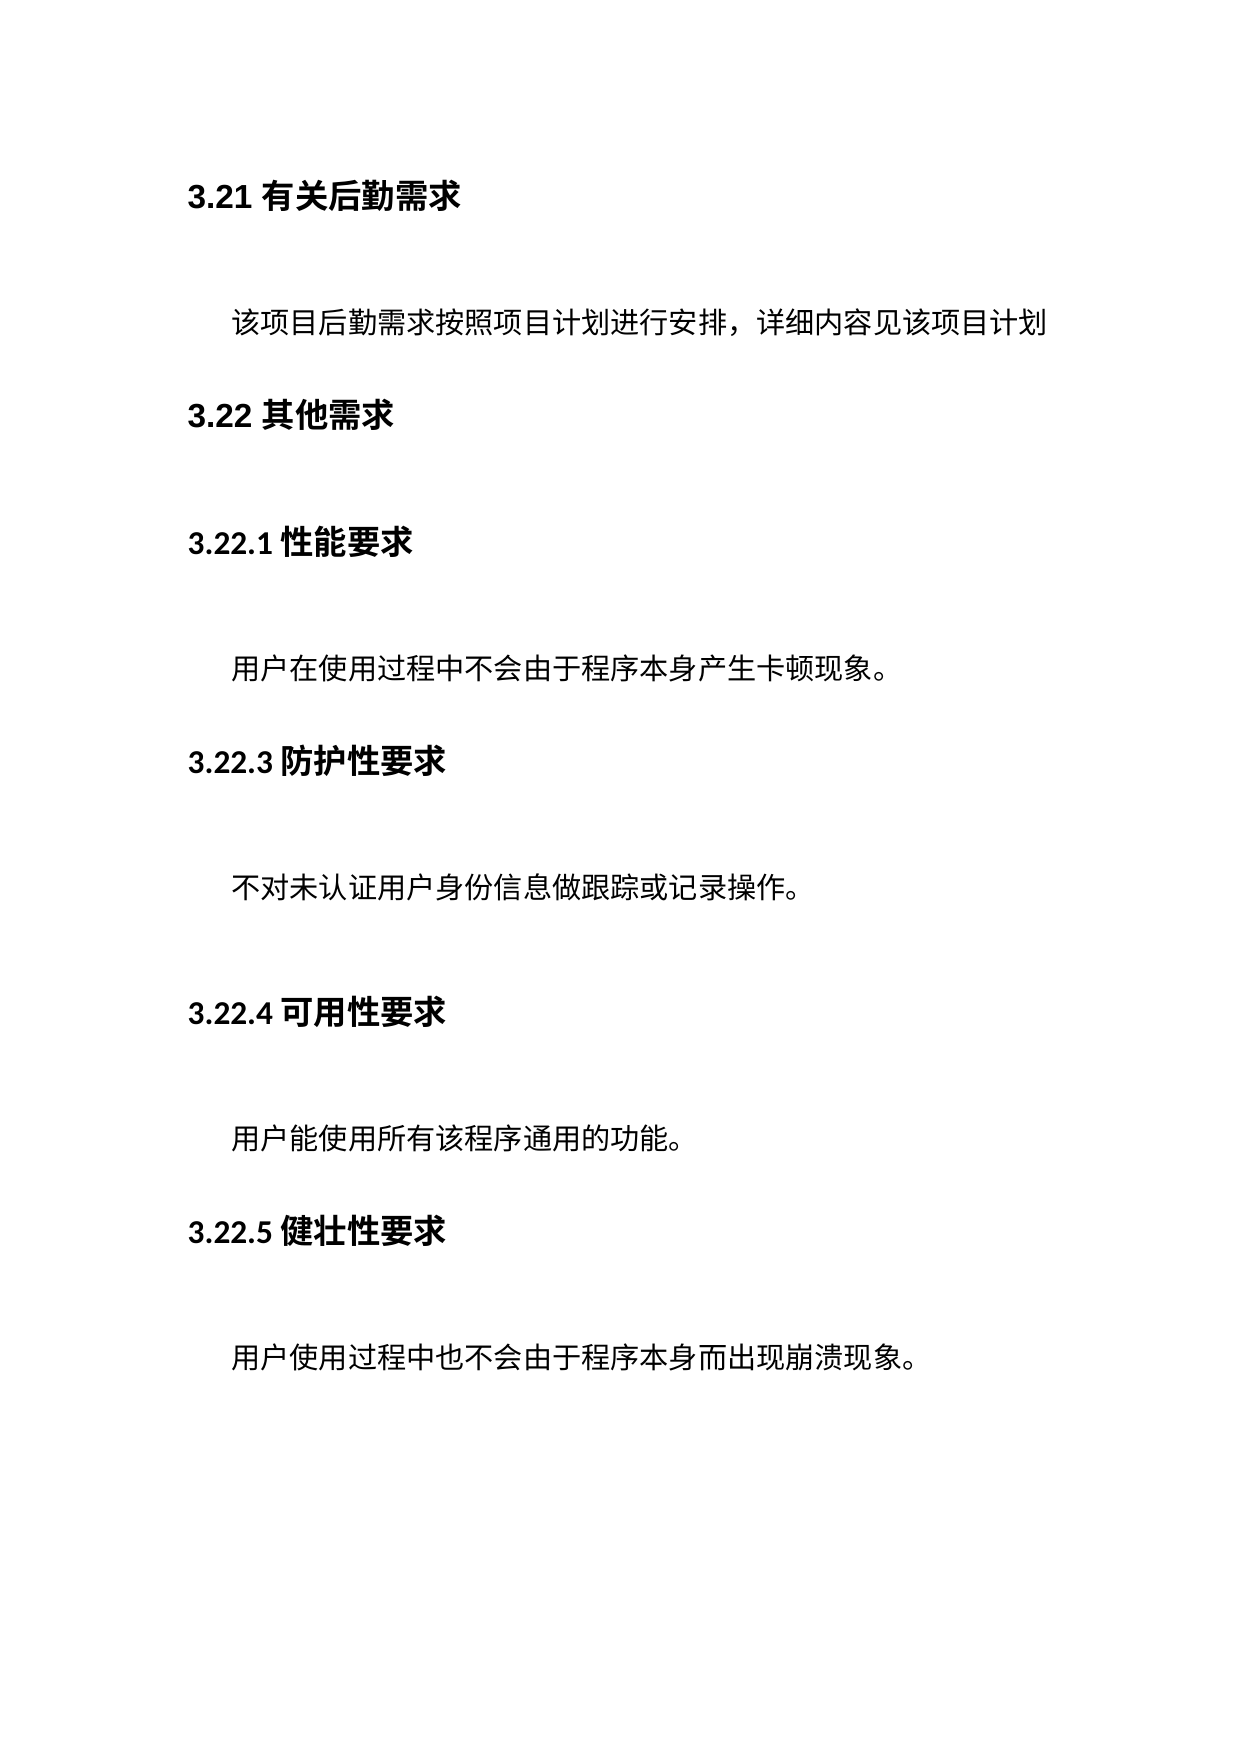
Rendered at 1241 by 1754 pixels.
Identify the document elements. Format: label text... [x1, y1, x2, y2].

subtitle 3.22.3 防护性要求 [187, 726, 1053, 791]
subtitle 3.22.5 健壮性要求 [187, 1197, 1053, 1262]
text 不对未认证用户身份信息做跟踪或记录操作。 [187, 853, 1053, 918]
text 该项目后勤需求按照项目计划进行安排，详细内容见该项目计划 [187, 289, 1053, 354]
subtitle 3.22.1 性能要求 [187, 508, 1053, 573]
subtitle 3.21 有关后勤需求 [187, 162, 1053, 227]
subtitle 3.22.4 可用性要求 [187, 978, 1053, 1043]
text 用户在使用过程中不会由于程序本身产生卡顿现象。 [187, 634, 1053, 699]
subtitle 3.22 其他需求 [187, 381, 1053, 446]
text 用户能使用所有该程序通用的功能。 [187, 1104, 1053, 1169]
text 用户使用过程中也不会由于程序本身而出现崩溃现象。 [187, 1323, 1053, 1388]
